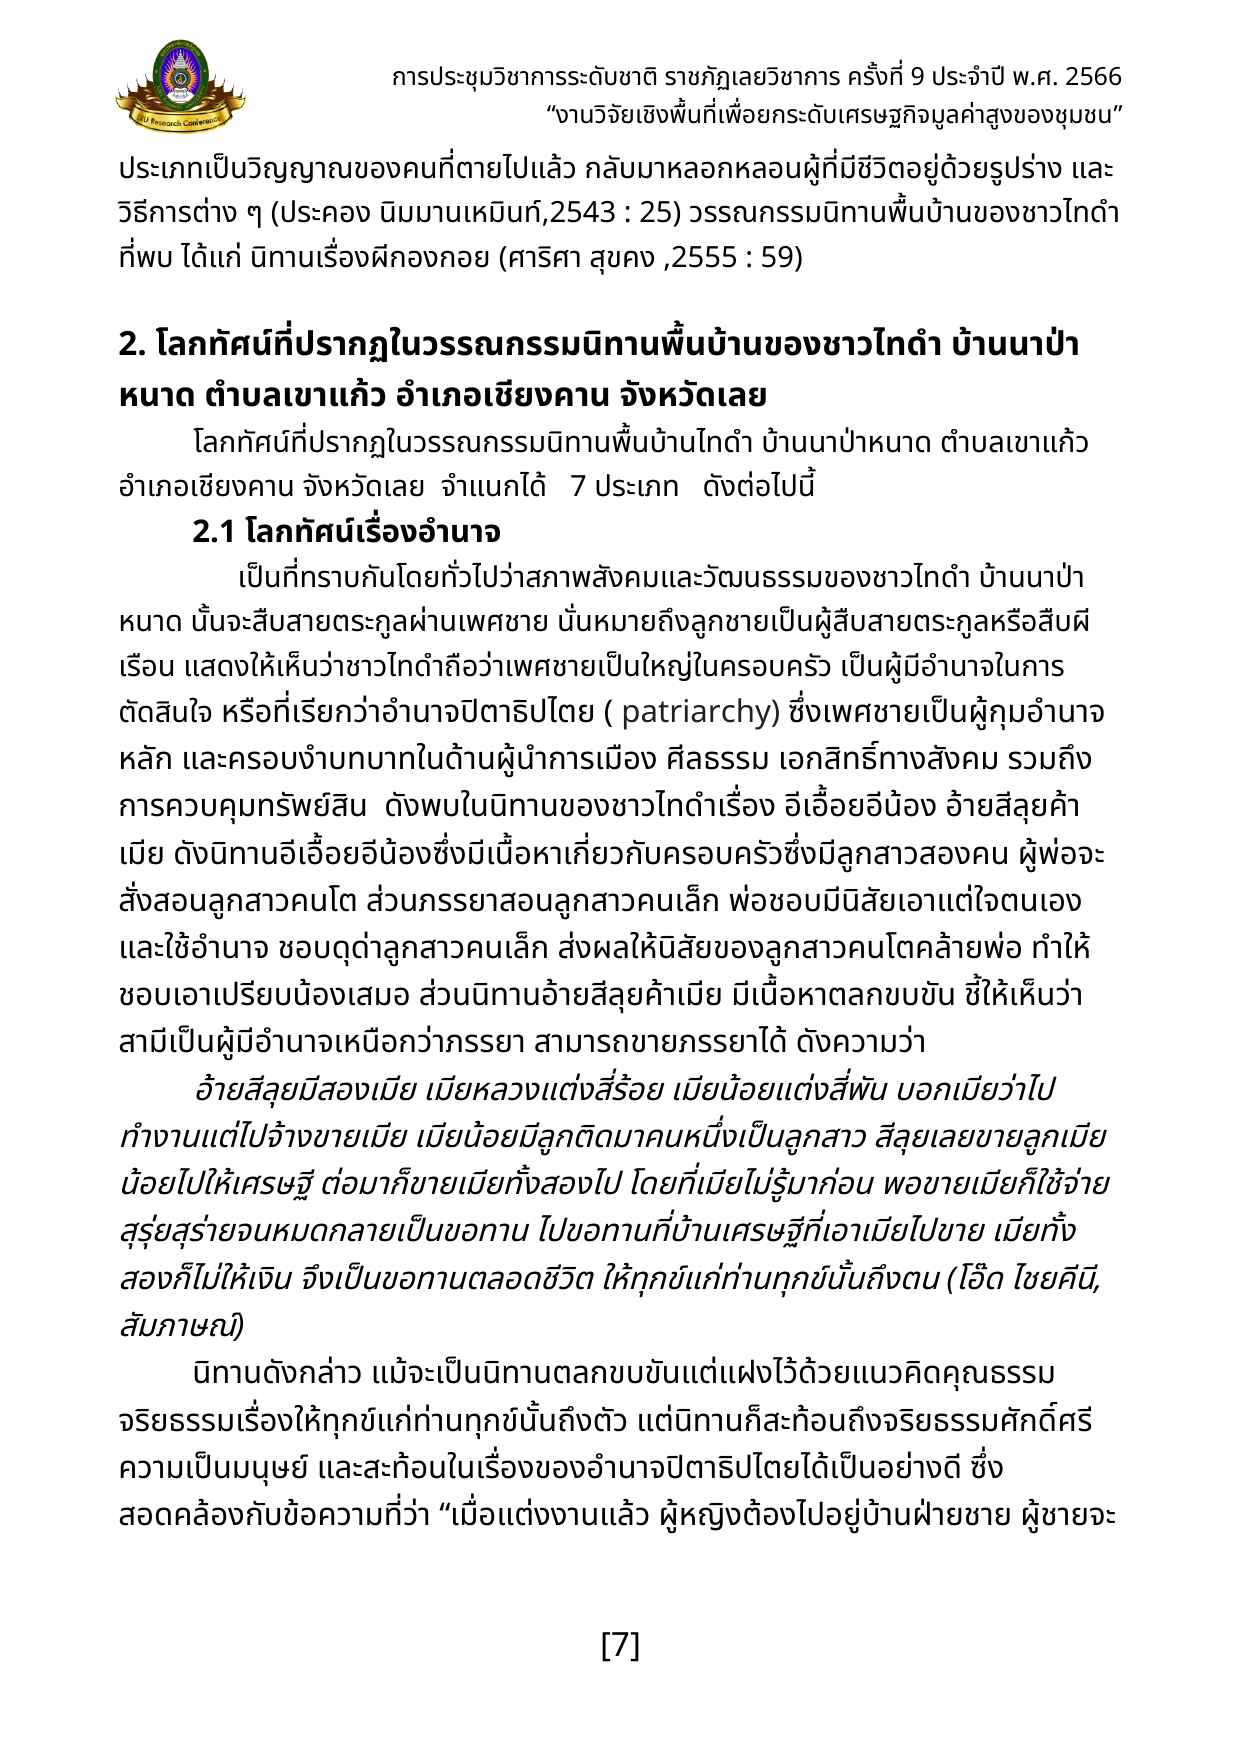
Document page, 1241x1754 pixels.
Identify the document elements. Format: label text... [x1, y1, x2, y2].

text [118, 1351, 1122, 1539]
text 2. โลกทัศน์ที่ปรากฏในวรรณกรรมนิทานพื้นบ้านของชาวไทดำ บ้านนาป่าหนาด ตำบลเขาแก้ว อำเภอเชียงคาน จังหวัดเลย [118, 320, 1122, 421]
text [118, 148, 1122, 280]
picture [114, 38, 247, 135]
text โลกทัศน์ที่ปรากฏในวรรณกรรมนิทานพื้นบ้านไทดำ บ้านนาป่าหนาด ตำบลเขาแก้ว อำเภอเชียงคาน จังหวัดเลย จำแนกได้ 7 ประเภท ดังต่อไปนี้ [118, 421, 1122, 509]
text 2.1 โลกทัศน์เรื่องอำนาจ [118, 509, 1122, 557]
text เป็นที่ทราบกันโดยทั่วไปว่าสภาพสังคมและวัฒนธรรมของชาวไทดำ บ้านนาป่าหนาด นั้นจะสืบสายตระกูลผ่านเพศชาย นั่นหมายถึงลูกชายเป็นผู้สืบสายตระกูลหรือสืบผีเรือน แสดงให้เห็นว่าชาวไทดำถือว่าเพศชายเป็นใหญ่ในครอบครัว เป็นผู้มีอำนาจในการตัดสินใจ หรือที่เรียกว่าอำนาจปิตาธิปไตย ( patriarchy) ซึ่งเพศชายเป็นผู้กุมอำนาจหลัก และครอบงำบทบาทในด้านผู้นำการเมือง ศีลธรรม เอกสิทธิ์ทางสังคม รวมถึงการควบคุมทรัพย์สิน ดังพบในนิทานของชาวไทดำเรื่อง อีเอื้อยอีน้อง อ้ายสีลุยค้าเมีย ดังนิทานอีเอื้อยอีน้องซึ่งมีเนื้อหาเกี่ยวกับครอบครัวซึ่งมีลูกสาวสองคน ผู้พ่อจะสั่งสอนลูกสาวคนโต ส่วนภรรยาสอนลูกสาวคนเล็ก พ่อชอบมีนิสัยเอาแต่ใจตนเองและใช้อำนาจ ชอบดุด่าลูกสาวคนเล็ก ส่งผลให้นิสัยของลูกสาวคนโตคล้ายพ่อ ทำให้ชอบเอาเปรียบน้องเสมอ ส่วนนิทานอ้ายสีลุยค้าเมีย มีเนื้อหาตลกขบขัน ชี้ให้เห็นว่าสามีเป็นผู้มีอำนาจเหนือกว่าภรรยา สามารถขายภรรยาได้ ดังความว่า [118, 557, 1122, 1067]
text อ้ายสีลุยมีสองเมีย เมียหลวงแต่งสี่ร้อย เมียน้อยแต่งสี่พัน บอกเมียว่าไปทำงานแต่ไปจ้างขายเมีย เมียน้อยมีลูกติดมาคนหนึ่งเป็นลูกสาว สีลุยเลยขายลูกเมียน้อยไปให้เศรษฐี ต่อมาก็ขายเมียทั้งสองไป โดยที่เมียไม่รู้มาก่อน พอขายเมียก็ใช้จ่ายสุรุ่ยสุร่ายจนหมดกลายเป็นขอทาน ไปขอทานที่บ้านเศรษฐีที่เอาเมียไปขาย เมียทั้งสองก็ไม่ให้เงิน จึงเป็นขอทานตลอดชีวิต ให้ทุกข์แก่ท่านทุกข์นั้นถึงตน (โอ๊ด ไชยคีนี, สัมภาษณ์) [118, 1067, 1122, 1351]
